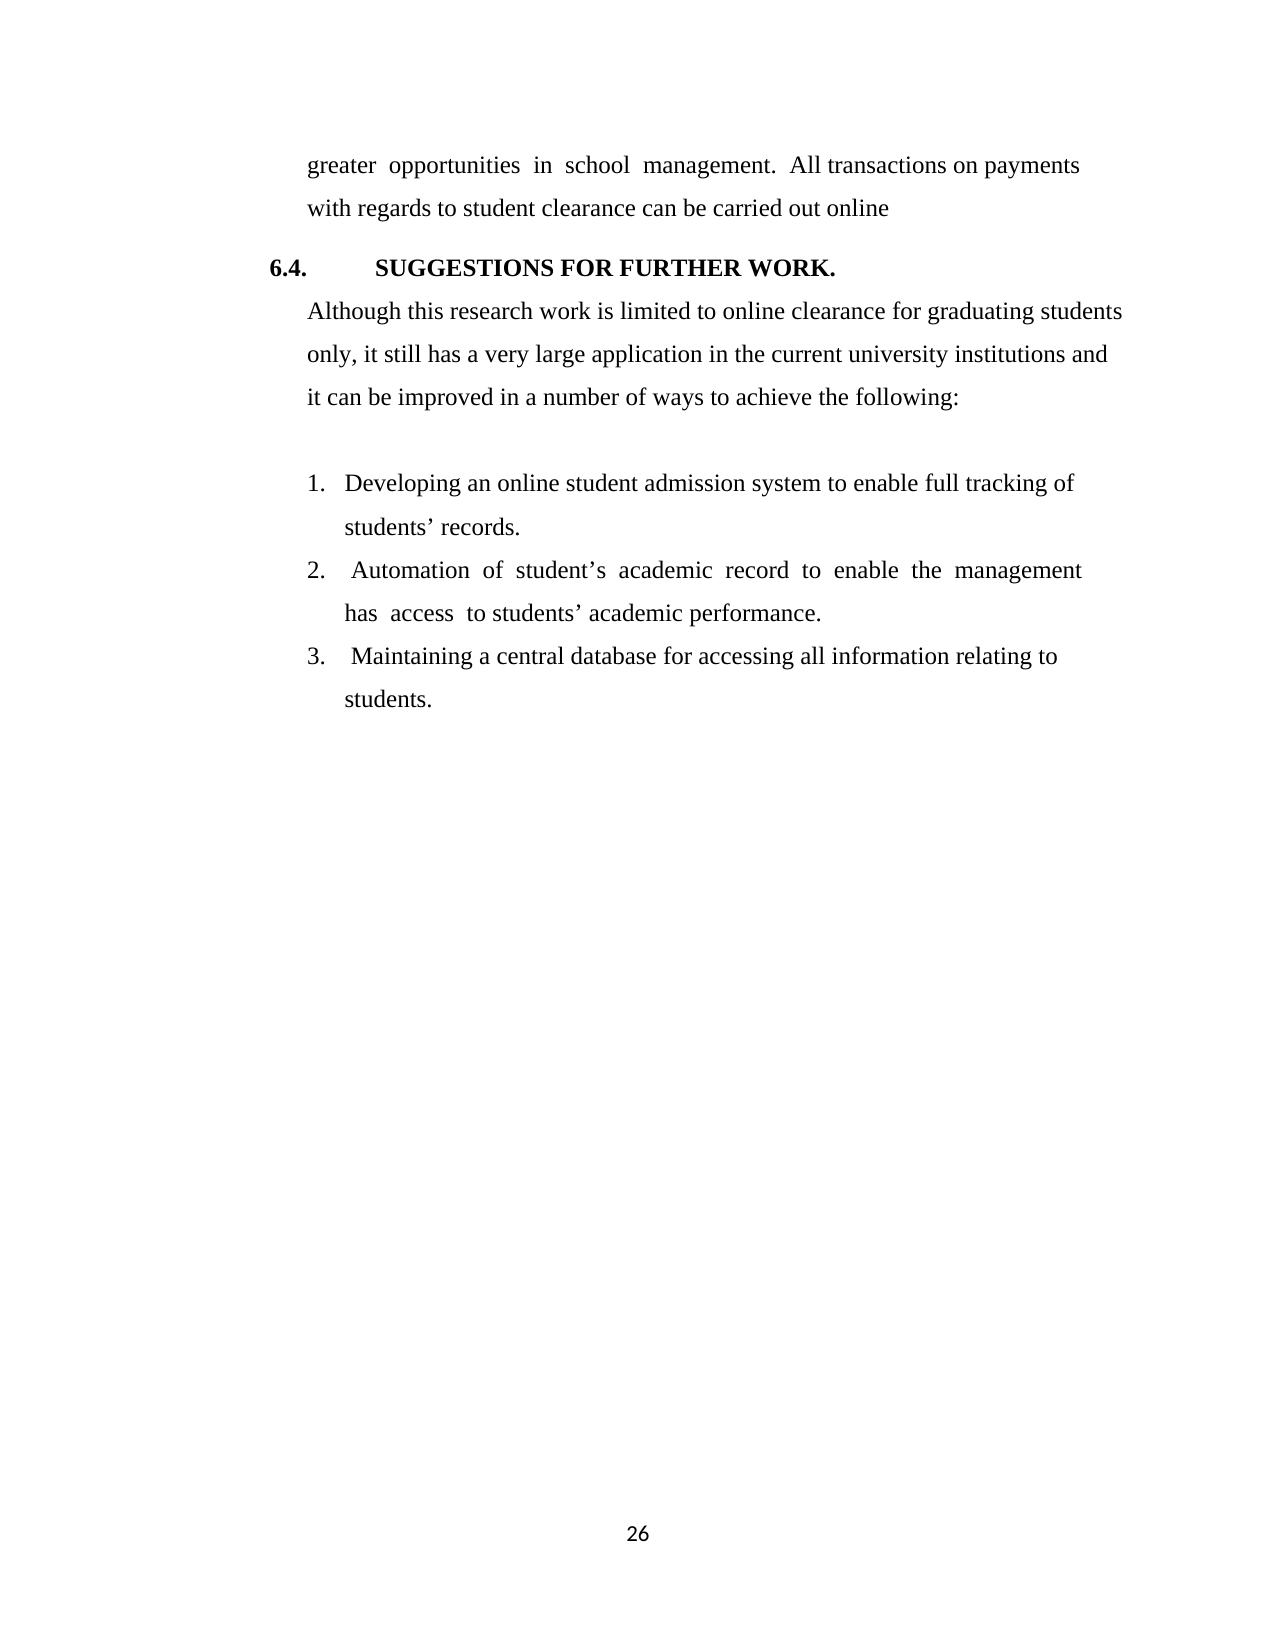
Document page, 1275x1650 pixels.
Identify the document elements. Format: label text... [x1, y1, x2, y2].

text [307, 150, 1125, 222]
list Automation of student’s academic record to enable the management has access to students’ academic performance. [307, 555, 1125, 627]
list Maintaining a central database for accessing all information relating to students. [307, 641, 1125, 713]
list SUGGESTIONS FOR FURTHER WORK. [269, 253, 1125, 282]
list Although this research work is limited to online clearance for graduating students only, it still has a very large application in the current university institutions and it can be improved in a number of ways to achieve the following: [307, 296, 1125, 411]
list Developing an online student admission system to enable full tracking of students’ records. [307, 468, 1125, 540]
